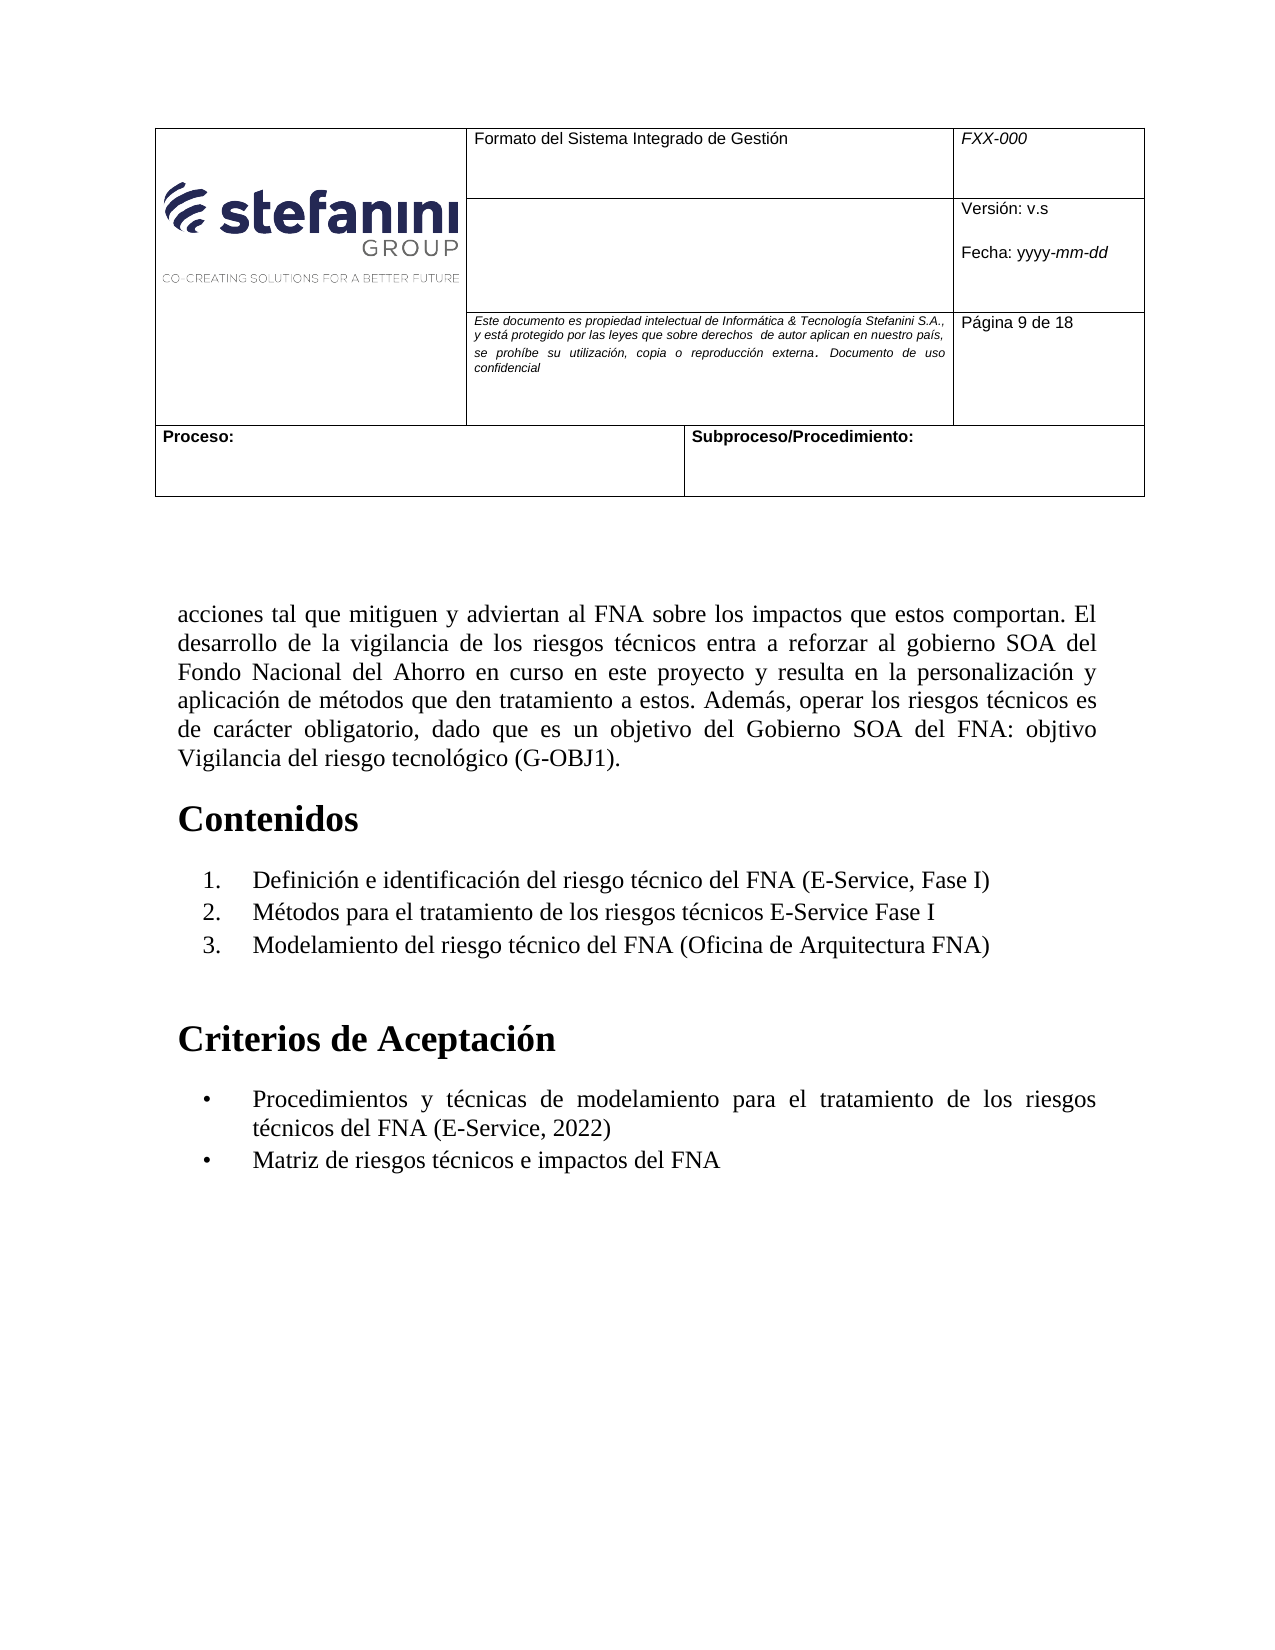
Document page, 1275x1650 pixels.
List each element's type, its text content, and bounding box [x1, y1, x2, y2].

list Definición e identificación del riesgo técnico del FNA (E-Service, Fase I) [202, 865, 1098, 894]
picture [162, 182, 460, 286]
list Modelamiento del riesgo técnico del FNA (Oficina de Arquitectura FNA) [202, 930, 1098, 959]
subtitle Criterios de Aceptación [177, 1016, 1098, 1059]
subtitle Contenidos [177, 797, 1098, 840]
list Métodos para el tratamiento de los riesgos técnicos E-Service Fase I [202, 897, 1098, 926]
text El tratamiento de los riesgos tecnológicos identifidos en el diagnóstco SOA de Fase I, E-Service (2022) (ver 03.Fase 1 PR3 Resultado Diagnóstico Situación Actual) exigen acciones tal que mitiguen y adviertan al FNA sobre los impactos que estos comportan. El desarrollo de la vigilancia de los riesgos técnicos entra a reforzar al gobierno SOA del Fondo Nacional del Ahorro en curso en este proyecto y resulta en la personalización y aplicación de métodos que den tratamiento a estos. Además, operar los riesgos técnicos es de carácter obligatorio, dado que es un objetivo del Gobierno SOA del FNA: objtivo Vigilancia del riesgo tecnológico (G-OBJ1). [177, 599, 1098, 772]
list Procedimientos y técnicas de modelamiento para el tratamiento de los riesgos técnicos del FNA (E-Service, 2022) [202, 1084, 1098, 1142]
list Matriz de riesgos técnicos e impactos del FNA [202, 1146, 1098, 1174]
